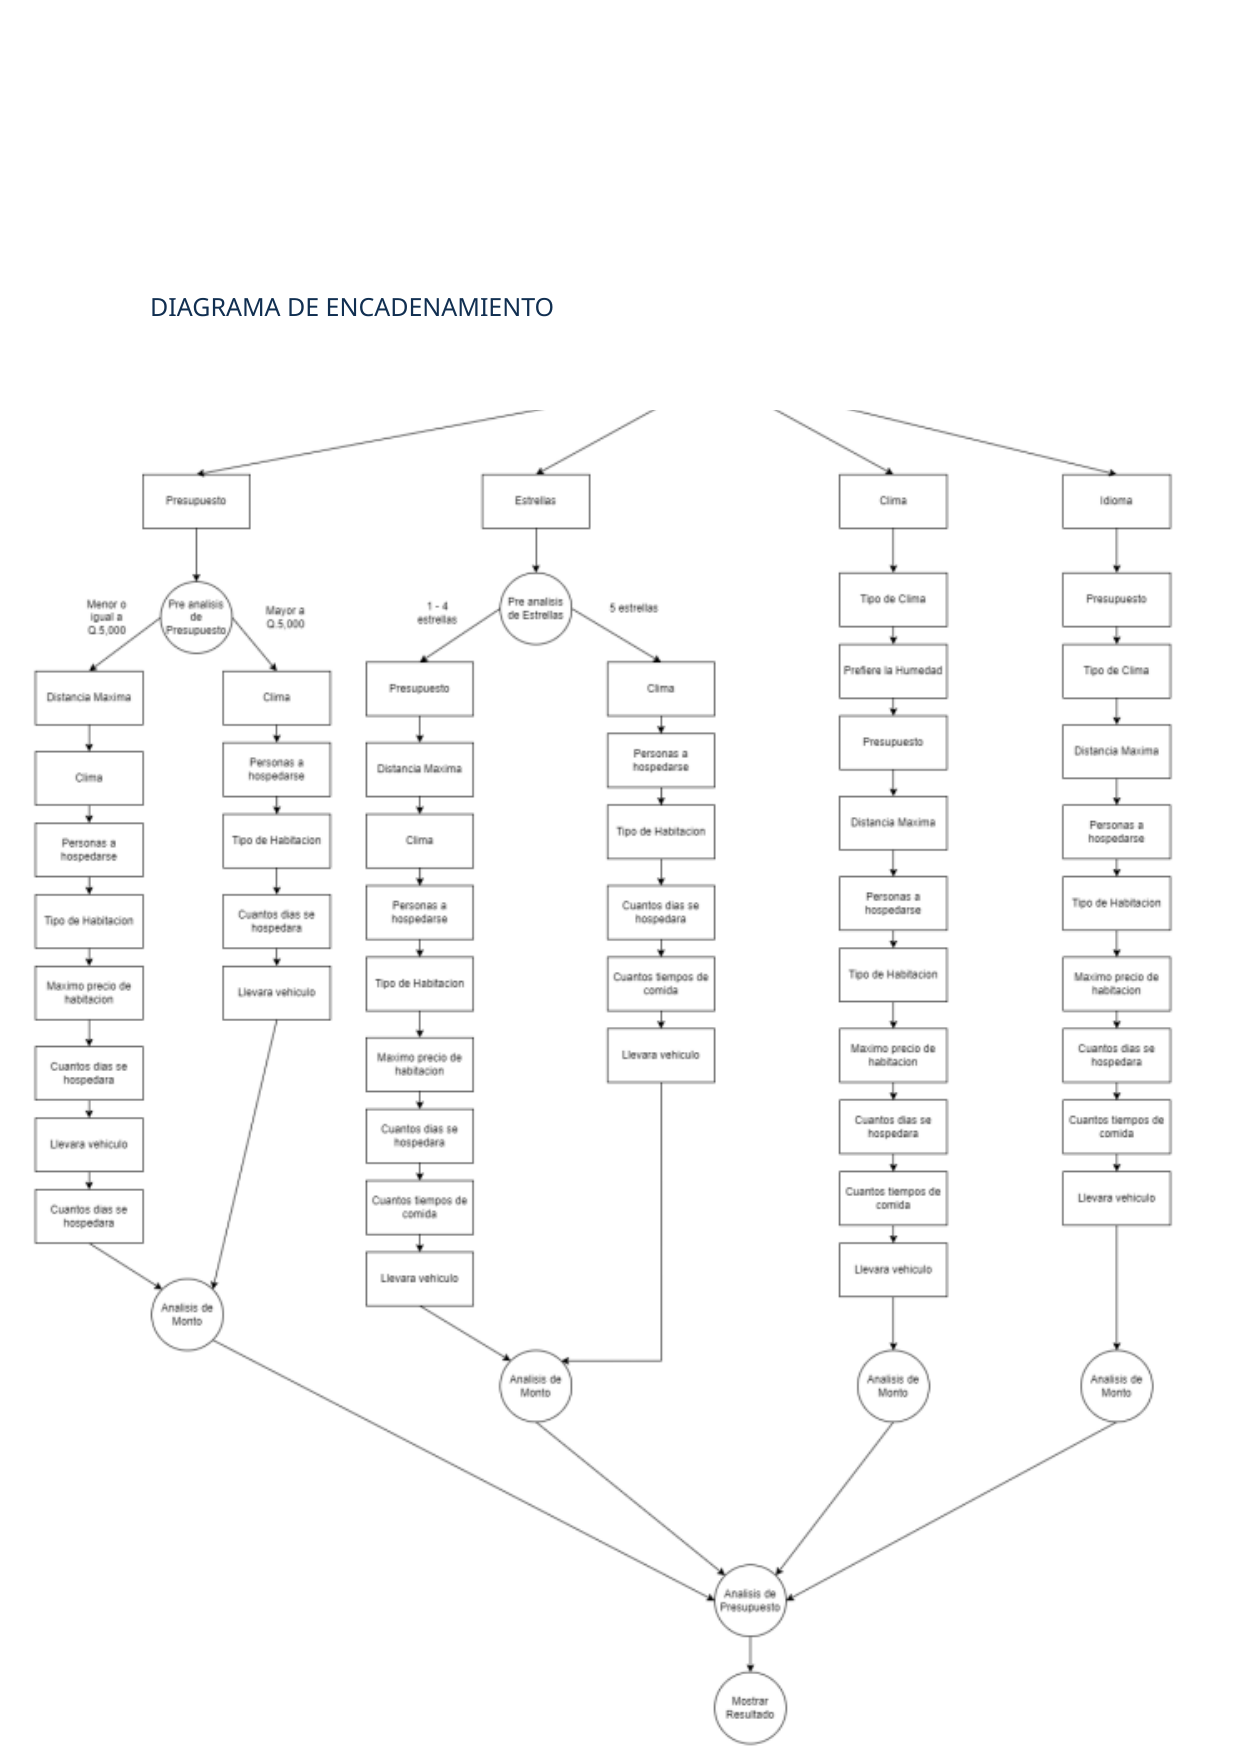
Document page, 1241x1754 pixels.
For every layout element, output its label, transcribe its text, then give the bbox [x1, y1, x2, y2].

subtitle Diagrama de encadenamiento [150, 290, 1090, 324]
picture [31, 411, 1199, 1752]
